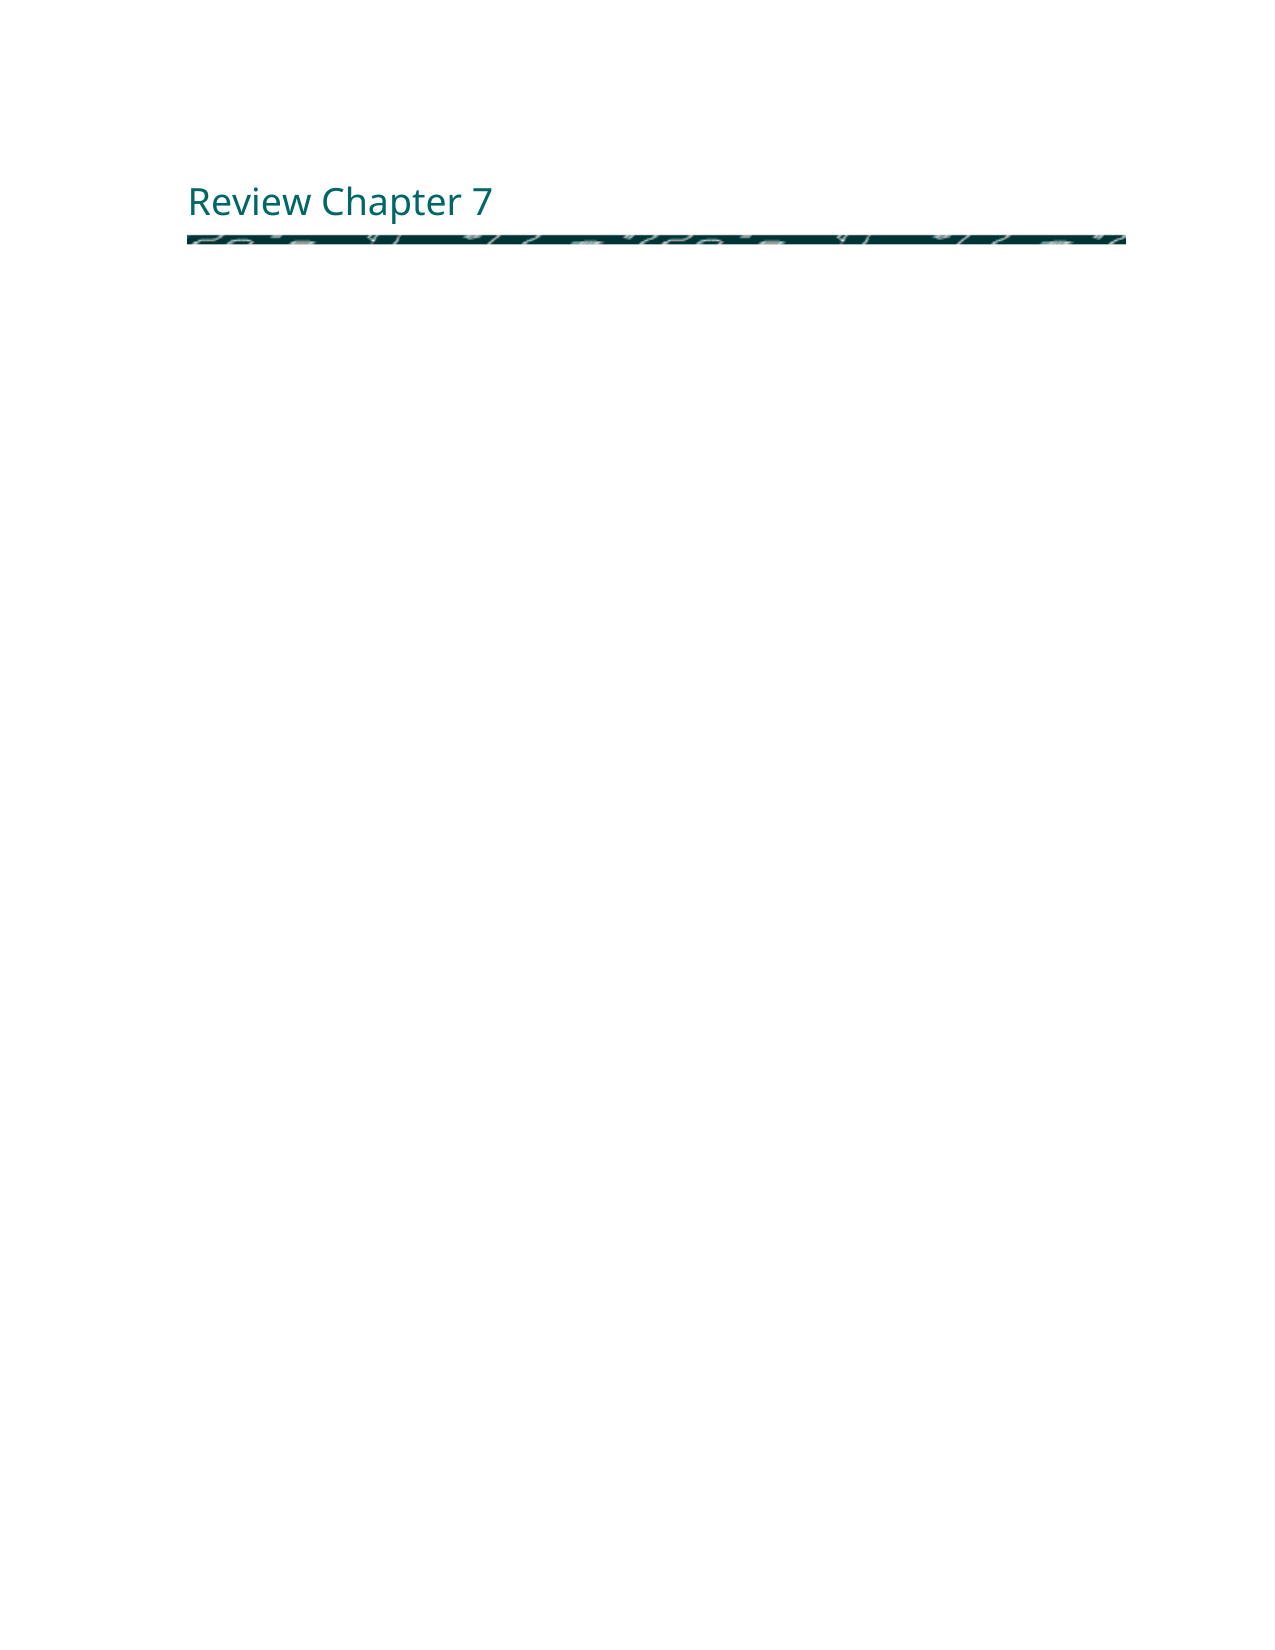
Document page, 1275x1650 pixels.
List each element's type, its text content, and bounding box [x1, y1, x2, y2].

picture [187, 232, 1126, 248]
subtitle Review Chapter 7 [187, 175, 1087, 226]
